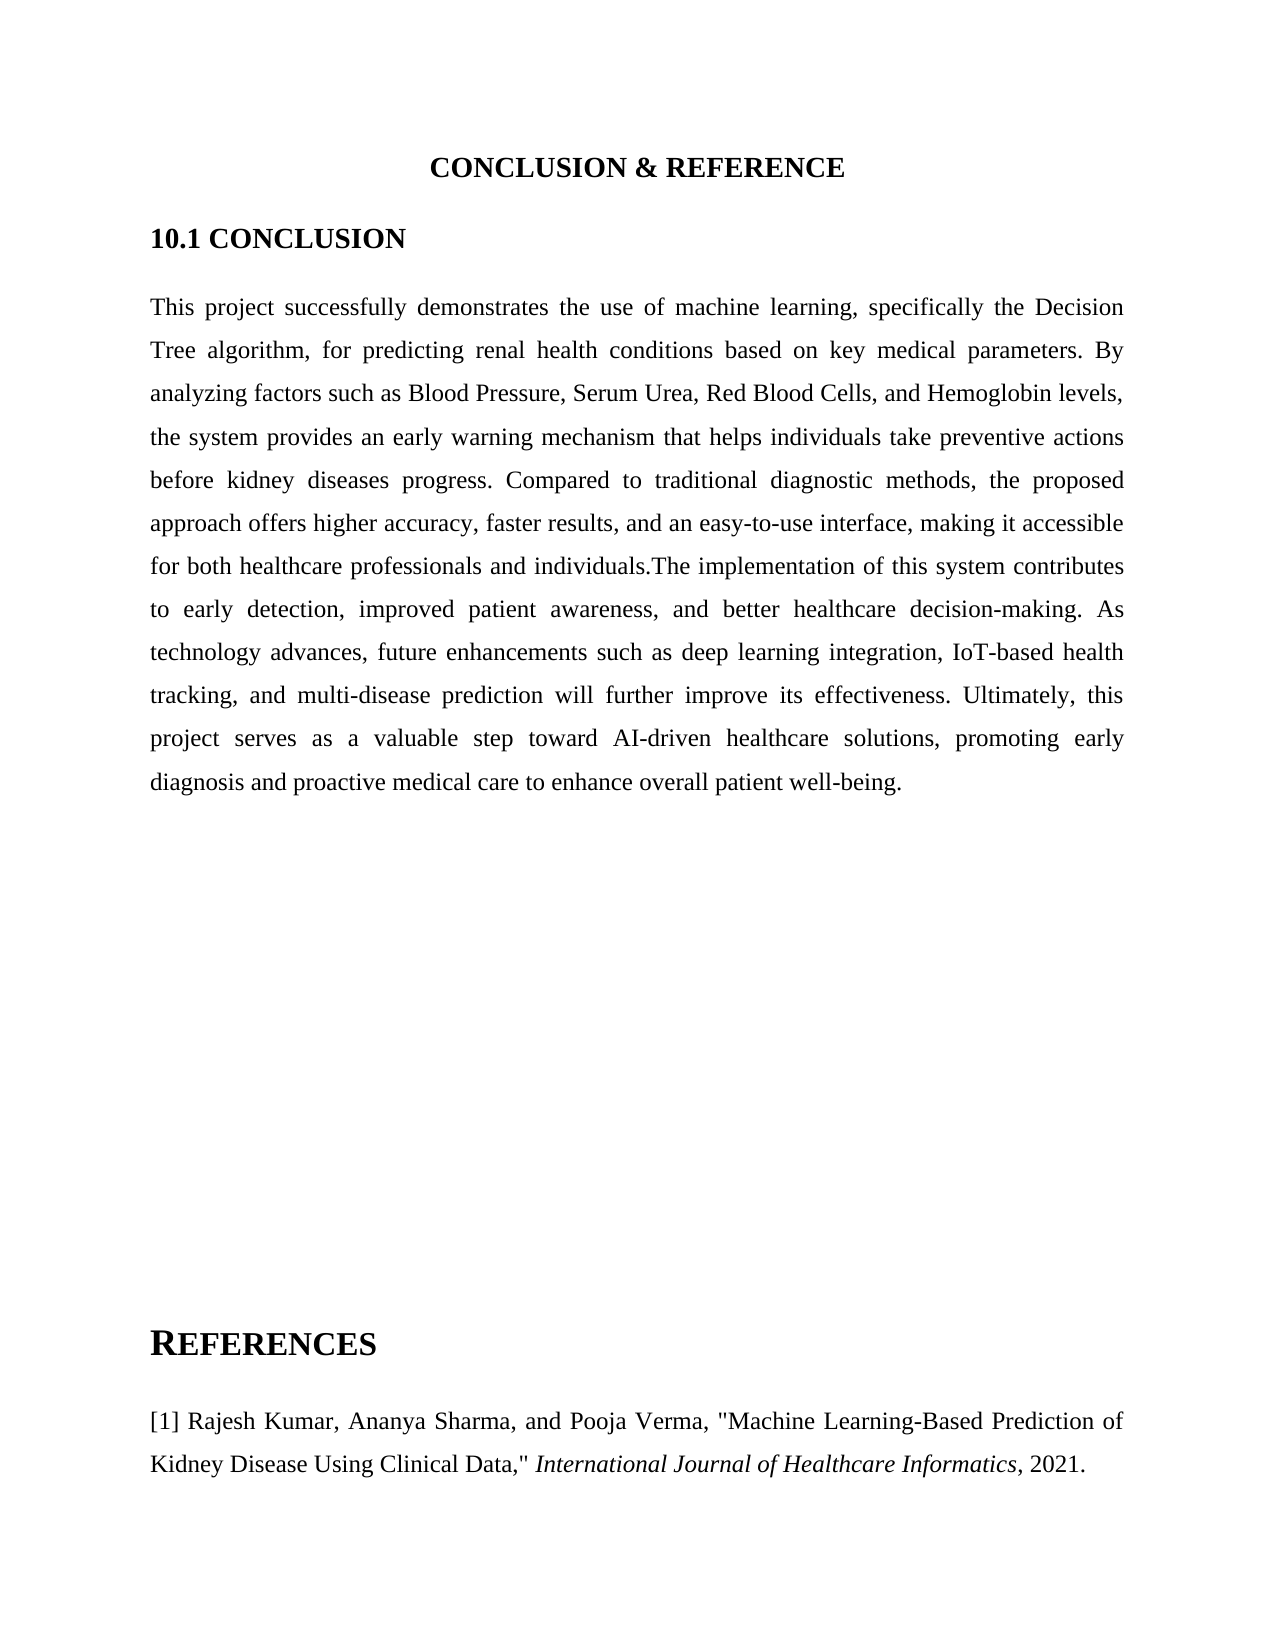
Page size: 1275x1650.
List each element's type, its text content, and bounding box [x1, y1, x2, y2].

text REFERENCES [150, 1321, 1125, 1364]
text [1] Rajesh Kumar, Ananya Sharma, and Pooja Verma, "Machine Learning-Based Prediction of Kidney Disease Using Clinical Data," International Journal of Healthcare Informatics, 2021. [150, 1406, 1125, 1478]
text This project successfully demonstrates the use of machine learning, specifically the Decision Tree algorithm, for predicting renal health conditions based on key medical parameters. By analyzing factors such as Blood Pressure, Serum Urea, Red Blood Cells, and Hemoglobin levels, the system provides an early warning mechanism that helps individuals take preventive actions before kidney diseases progress. Compared to traditional diagnostic methods, the proposed approach offers higher accuracy, faster results, and an easy-to-use interface, making it accessible for both healthcare professionals and individuals.The implementation of this system contributes to early detection, improved patient awareness, and better healthcare decision-making. As technology advances, future enhancements such as deep learning integration, IoT-based health tracking, and multi-disease prediction will further improve its effectiveness. Ultimately, this project serves as a valuable step toward AI-driven healthcare solutions, promoting early diagnosis and proactive medical care to enhance overall patient well-being. [150, 292, 1125, 795]
text 10.1 CONCLUSION [150, 221, 1125, 255]
text CONCLUSION & REFERENCE [150, 150, 1125, 183]
